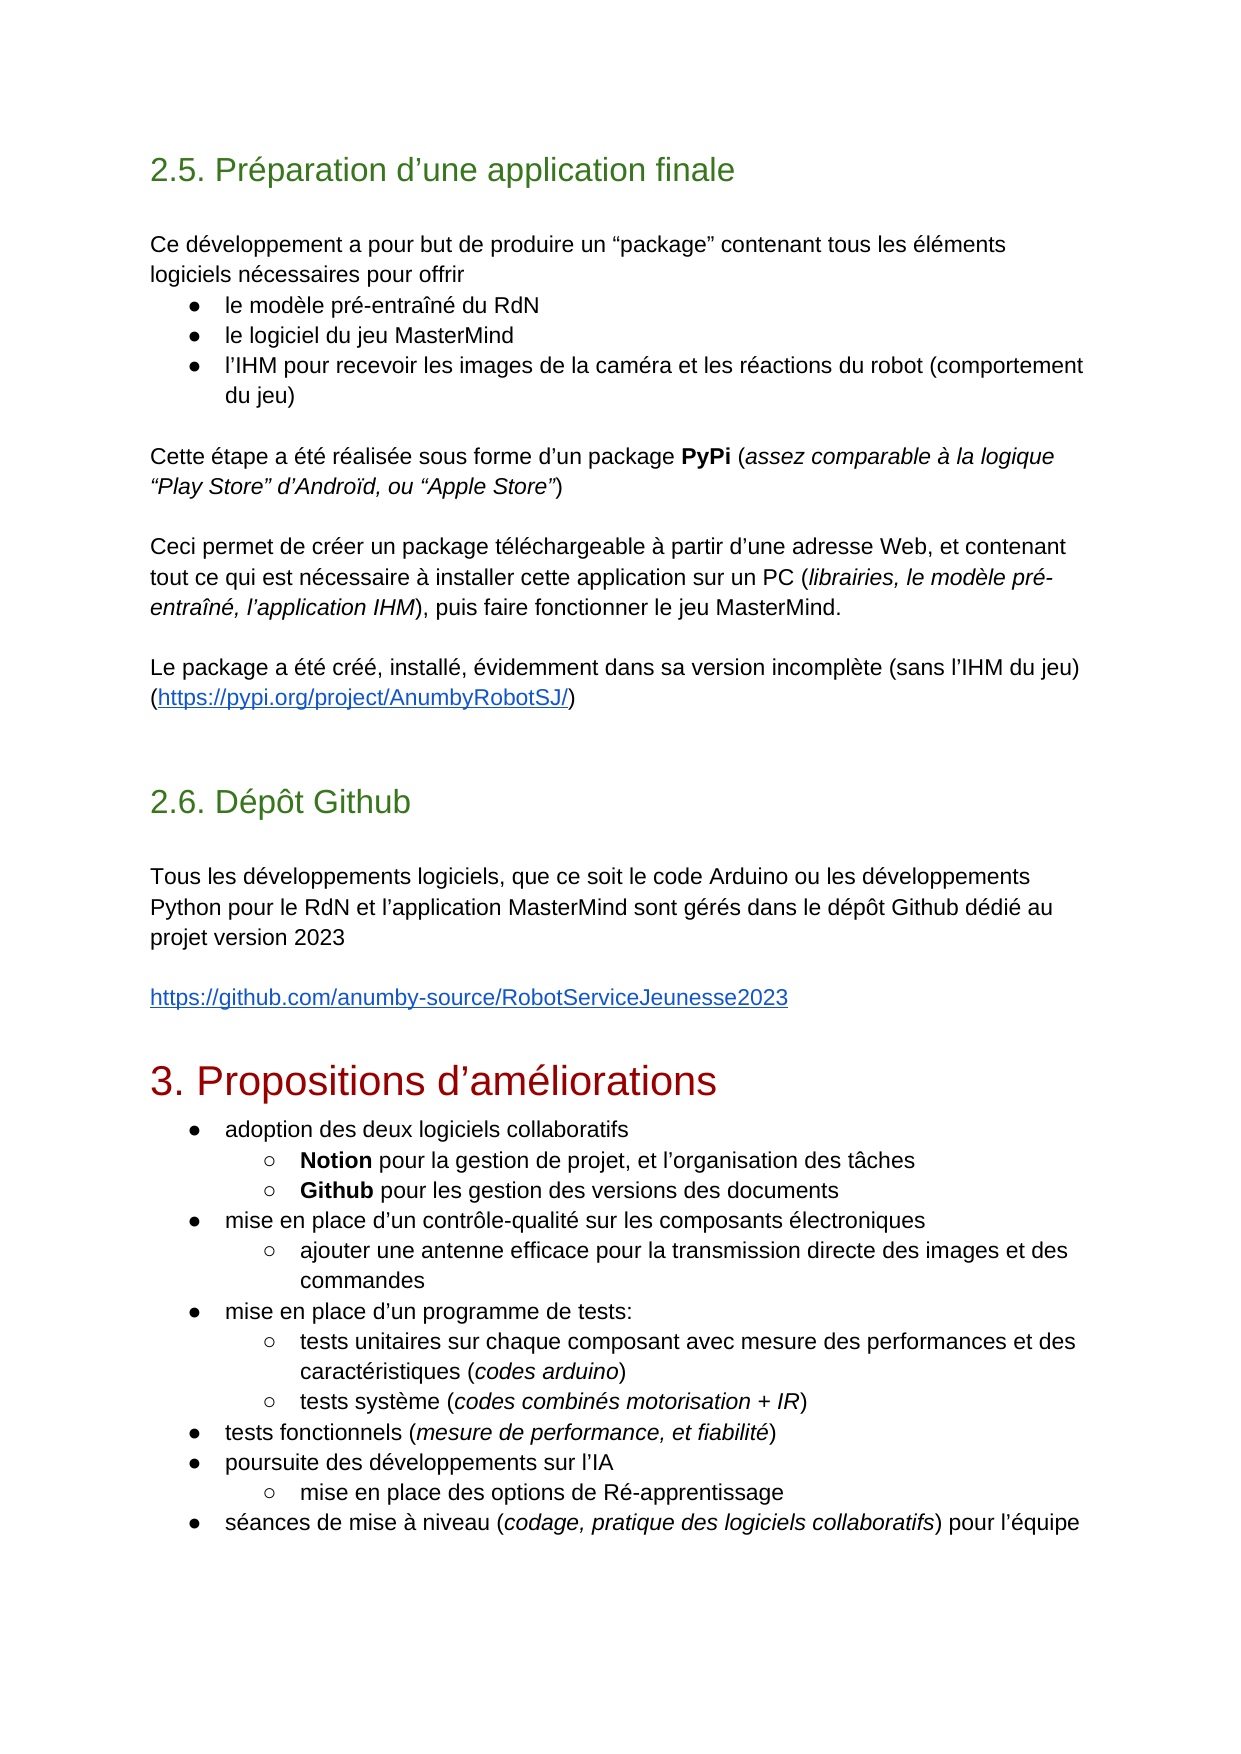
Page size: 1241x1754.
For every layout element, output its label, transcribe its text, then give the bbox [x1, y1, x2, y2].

subtitle 2.6. Dépôt Github [150, 782, 1090, 821]
subtitle 3. Propositions d’améliorations [150, 1056, 1090, 1104]
text Tous les développements logiciels, que ce soit le code Arduino ou les développements Python pour le RdN et l’application MasterMind sont gérés dans le dépôt Github dédié au projet version 2023 [150, 863, 1090, 950]
text https://github.com/anumby-source/RobotServiceJeunesse2023 [150, 984, 1090, 1011]
text (https://pypi.org/project/AnumbyRobotSJ/) [150, 684, 1090, 711]
text Ceci permet de créer un package téléchargeable à partir d’une adresse Web, et contenant tout ce qui est nécessaire à installer cette application sur un PC (librairies, le modèle pré-entraîné, l’application IHM), puis faire fonctionner le jeu MasterMind. [150, 533, 1090, 620]
list tests unitaires sur chaque composant avec mesure des performances et des caractéristiques (codes arduino) [262, 1328, 1090, 1384]
list le modèle pré-entraîné du RdN [187, 292, 1090, 318]
list tests système (codes combinés motorisation + IR) [262, 1388, 1090, 1415]
list mise en place des options de Ré-apprentissage [262, 1479, 1090, 1505]
list Notion pour la gestion de projet, et l’organisation des tâches [262, 1147, 1090, 1173]
list mise en place d’un programme de tests: [187, 1298, 1090, 1324]
list le logiciel du jeu MasterMind [187, 322, 1090, 348]
list adoption des deux logiciels collaboratifs [187, 1116, 1090, 1143]
list tests fonctionnels (mesure de performance, et fiabilité) [187, 1418, 1090, 1445]
list l’IHM pour recevoir les images de la caméra et les réactions du robot (comportement du jeu) [187, 352, 1090, 408]
list poursuite des développements sur l’IA [187, 1449, 1090, 1475]
text Le package a été créé, installé, évidemment dans sa version incomplète (sans l’IHM du jeu) [150, 654, 1090, 680]
text Ce développement a pour but de produire un “package” contenant tous les éléments logiciels nécessaires pour offrir [150, 231, 1090, 288]
list Github pour les gestion des versions des documents [262, 1177, 1090, 1203]
list ajouter une antenne efficace pour la transmission directe des images et des commandes [262, 1237, 1090, 1294]
text Cette étape a été réalisée sous forme d’un package PyPi (assez comparable à la logique “Play Store” d’Androïd, ou “Apple Store”) [150, 443, 1090, 499]
list mise en place d’un contrôle-qualité sur les composants électroniques [187, 1207, 1090, 1233]
list séances de mise à niveau (codage, pratique des logiciels collaboratifs) pour l’équipe [187, 1509, 1090, 1536]
subtitle 2.5. Préparation d’une application finale [150, 150, 1090, 188]
